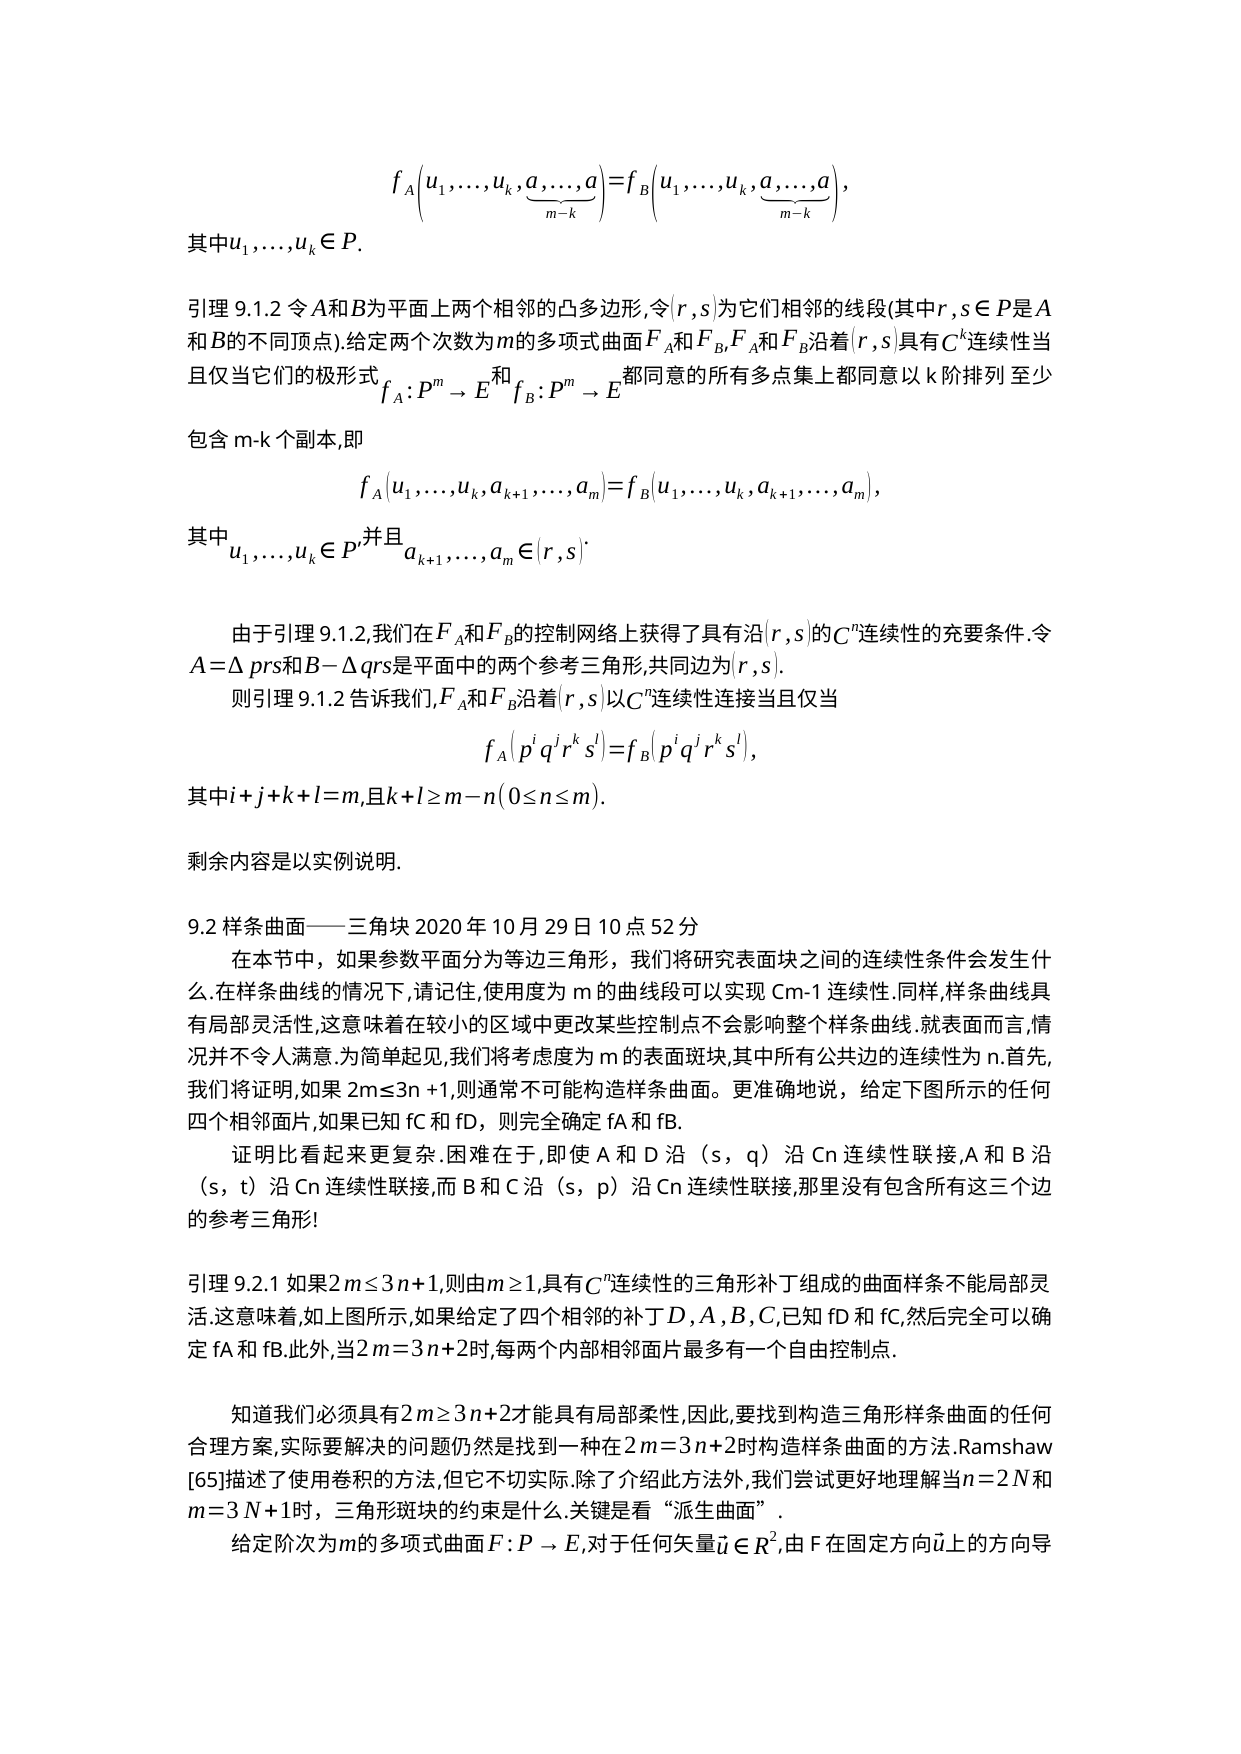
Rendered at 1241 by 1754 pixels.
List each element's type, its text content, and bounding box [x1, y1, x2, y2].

text 则引理9.1.2告诉我们,和沿着以连续性连接当且仅当 [187, 682, 1053, 714]
text 其中,并且. [187, 519, 1053, 584]
text 证明比看起来更复杂.困难在于,即使A和D沿（s，q）沿Cn连续性联接,A和B沿（s，t）沿Cn连续性联接,而B和C沿（s，p）沿Cn连续性联接,那里没有包含所有这三个边的参考三角形! [187, 1137, 1053, 1234]
text 由于引理9.1.2,我们在和的控制网络上获得了具有沿的连续性的充要条件.令和是平面中的两个参考三角形,共同边为. [187, 617, 1053, 682]
text 9.2 样条曲面——三角块 2020年10月29日10点52分 [187, 909, 1053, 942]
text 引理9.2.1 如果,则由,具有连续性的三角形补丁组成的曲面样条不能局部灵活.这意味着,如上图所示,如果给定了四个相邻的补丁,已知fD和 fC,然后完全可以确定fA和fB.此外,当时,每两个内部相邻面片最多有一个自由控制点. [187, 1267, 1053, 1364]
text 引理9.1.2 令和为平面上两个相邻的凸多边形,令为它们相邻的线段(其中是和的不同顶点).给定两个次数为的多项式曲面和,和沿着具有连续性当且仅当它们的极形式和都同意的所有多点集上都同意以k阶排列 至少包含m-k个副本,即 [187, 292, 1053, 454]
text 其中,且. [187, 779, 1053, 812]
text 剩余内容是以实例说明. [187, 844, 1053, 877]
text 知道我们必须具有才能具有局部柔性,因此,要找到构造三角形样条曲面的任何合理方案,实际要解决的问题仍然是找到一种在时构造样条曲面的方法.Ramshaw [65]描述了使用卷积的方法,但它不切实际.除了介绍此方法外,我们尝试更好地理解当和时，三角形斑块的约束是什么.关键是看“派生曲面”. [187, 1397, 1053, 1527]
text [187, 1527, 1053, 1559]
text 在本节中，如果参数平面分为等边三角形，我们将研究表面块之间的连续性条件会发生什么.在样条曲线的情况下,请记住,使用度为m的曲线段可以实现Cm-1连续性.同样,样条曲线具有局部灵活性,这意味着在较小的区域中更改某些控制点不会影响整个样条曲线.就表面而言,情况并不令人满意.为简单起见,我们将考虑度为m的表面斑块,其中所有公共边的连续性为n.首先,我们将证明,如果2m≤3n +1,则通常不可能构造样条曲面。更准确地说，给定下图所示的任何四个相邻面片,如果已知fC和fD，则完全确定fA和fB. [187, 942, 1053, 1137]
text 其中. [187, 227, 1053, 259]
